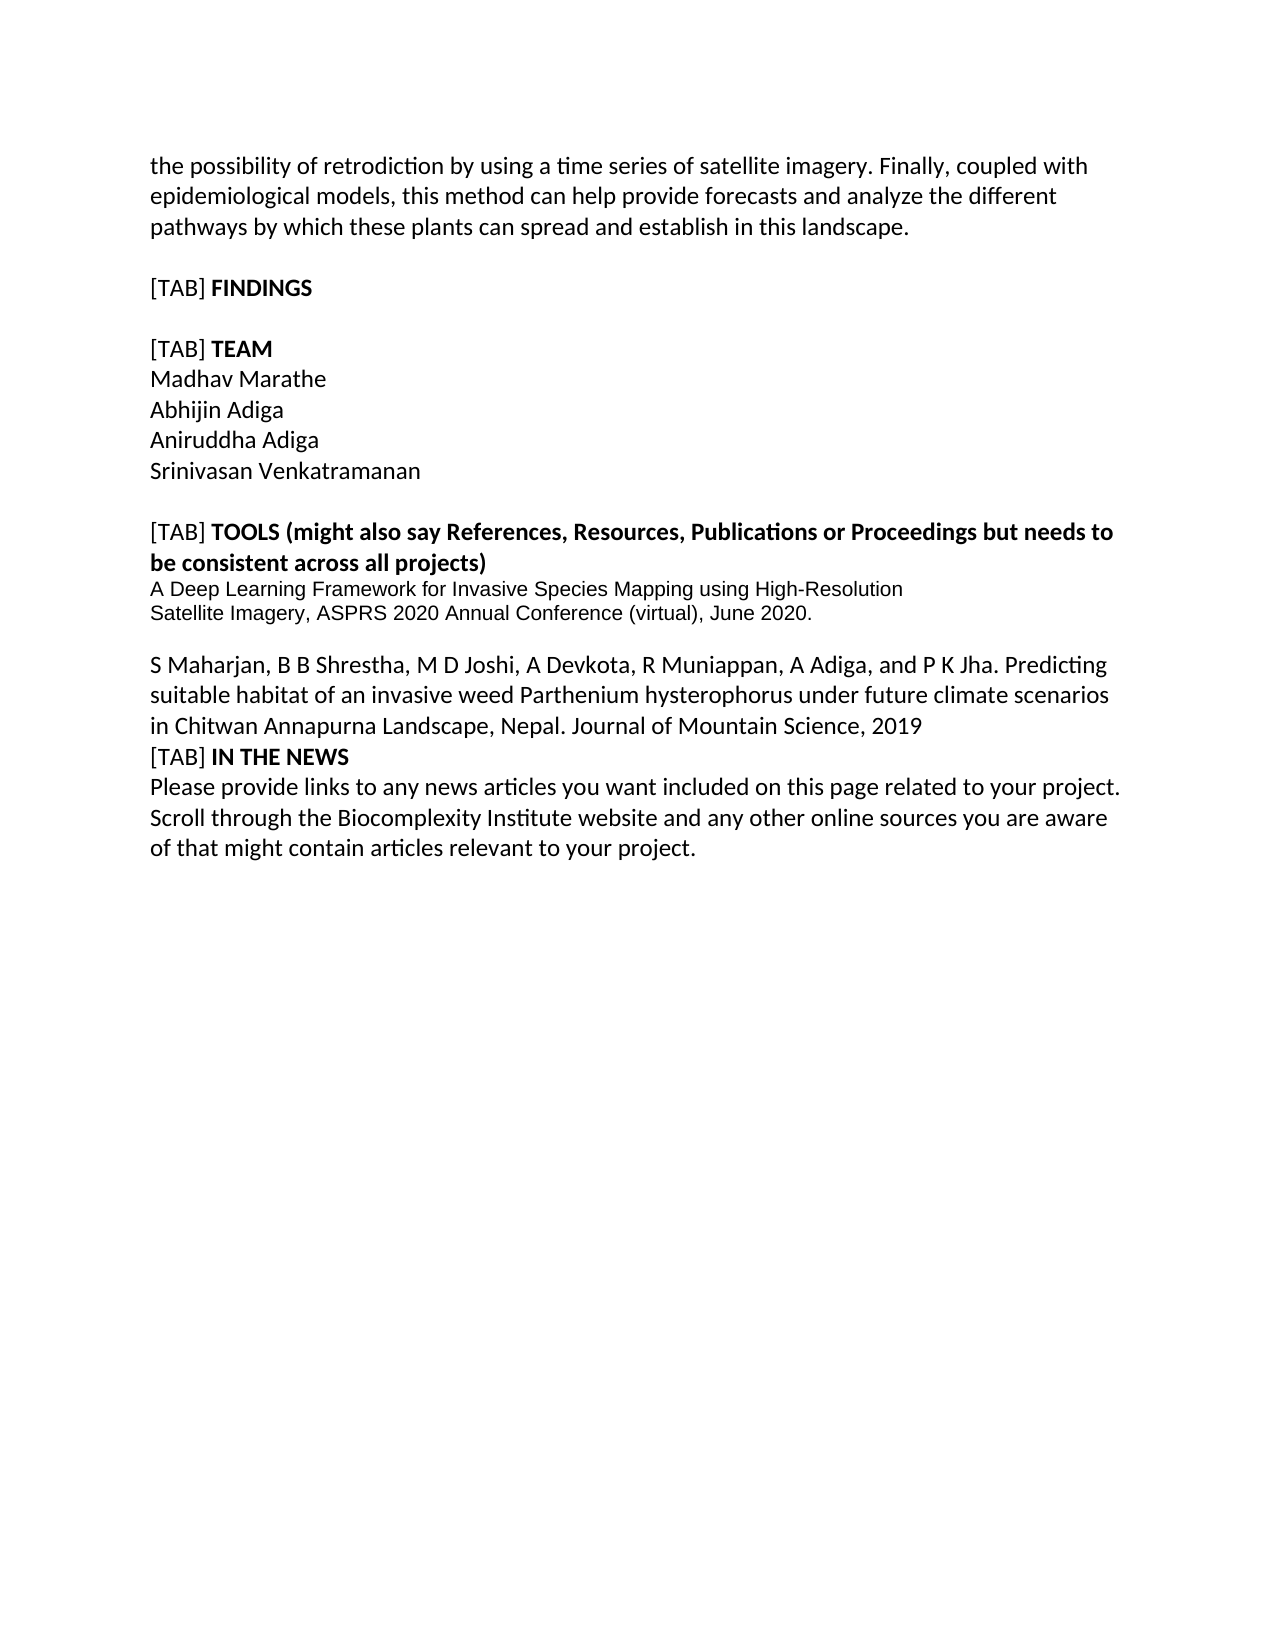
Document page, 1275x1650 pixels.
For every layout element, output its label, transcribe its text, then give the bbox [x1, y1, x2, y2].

text Srinivasan Venkatramanan [150, 455, 1125, 486]
text Aniruddha Adiga [150, 425, 1125, 455]
text [TAB] TOOLS (might also say References, Resources, Publications or Proceedings but needs to be consistent across all projects) [150, 516, 1125, 577]
text Abhijin Adiga [150, 394, 1125, 425]
text S Maharjan, B B Shrestha, M D Joshi, A Devkota, R Muniappan, A Adiga, and P K Jha. Predicting suitable habitat of an invasive weed Parthenium hysterophorus under future climate scenarios in Chitwan Annapurna Landscape, Nepal. Journal of Mountain Science, 2019 [150, 649, 1125, 741]
text Please provide links to any news articles you want included on this page related to your project. Scroll through the Biocomplexity Institute website and any other online sources you are aware of that might contain articles relevant to your project. [150, 771, 1125, 863]
text Madhav Marathe [150, 364, 1125, 394]
text A Deep Learning Framework for Invasive Species Mapping using High-Resolution [150, 577, 1125, 601]
text Satellite Imagery, ASPRS 2020 Annual Conference (virtual), June 2020. [150, 601, 1125, 625]
text [TAB] TEAM [150, 333, 1125, 364]
text [TAB] IN THE NEWS [150, 741, 1125, 771]
text [TAB] FINDINGS [150, 272, 1125, 303]
